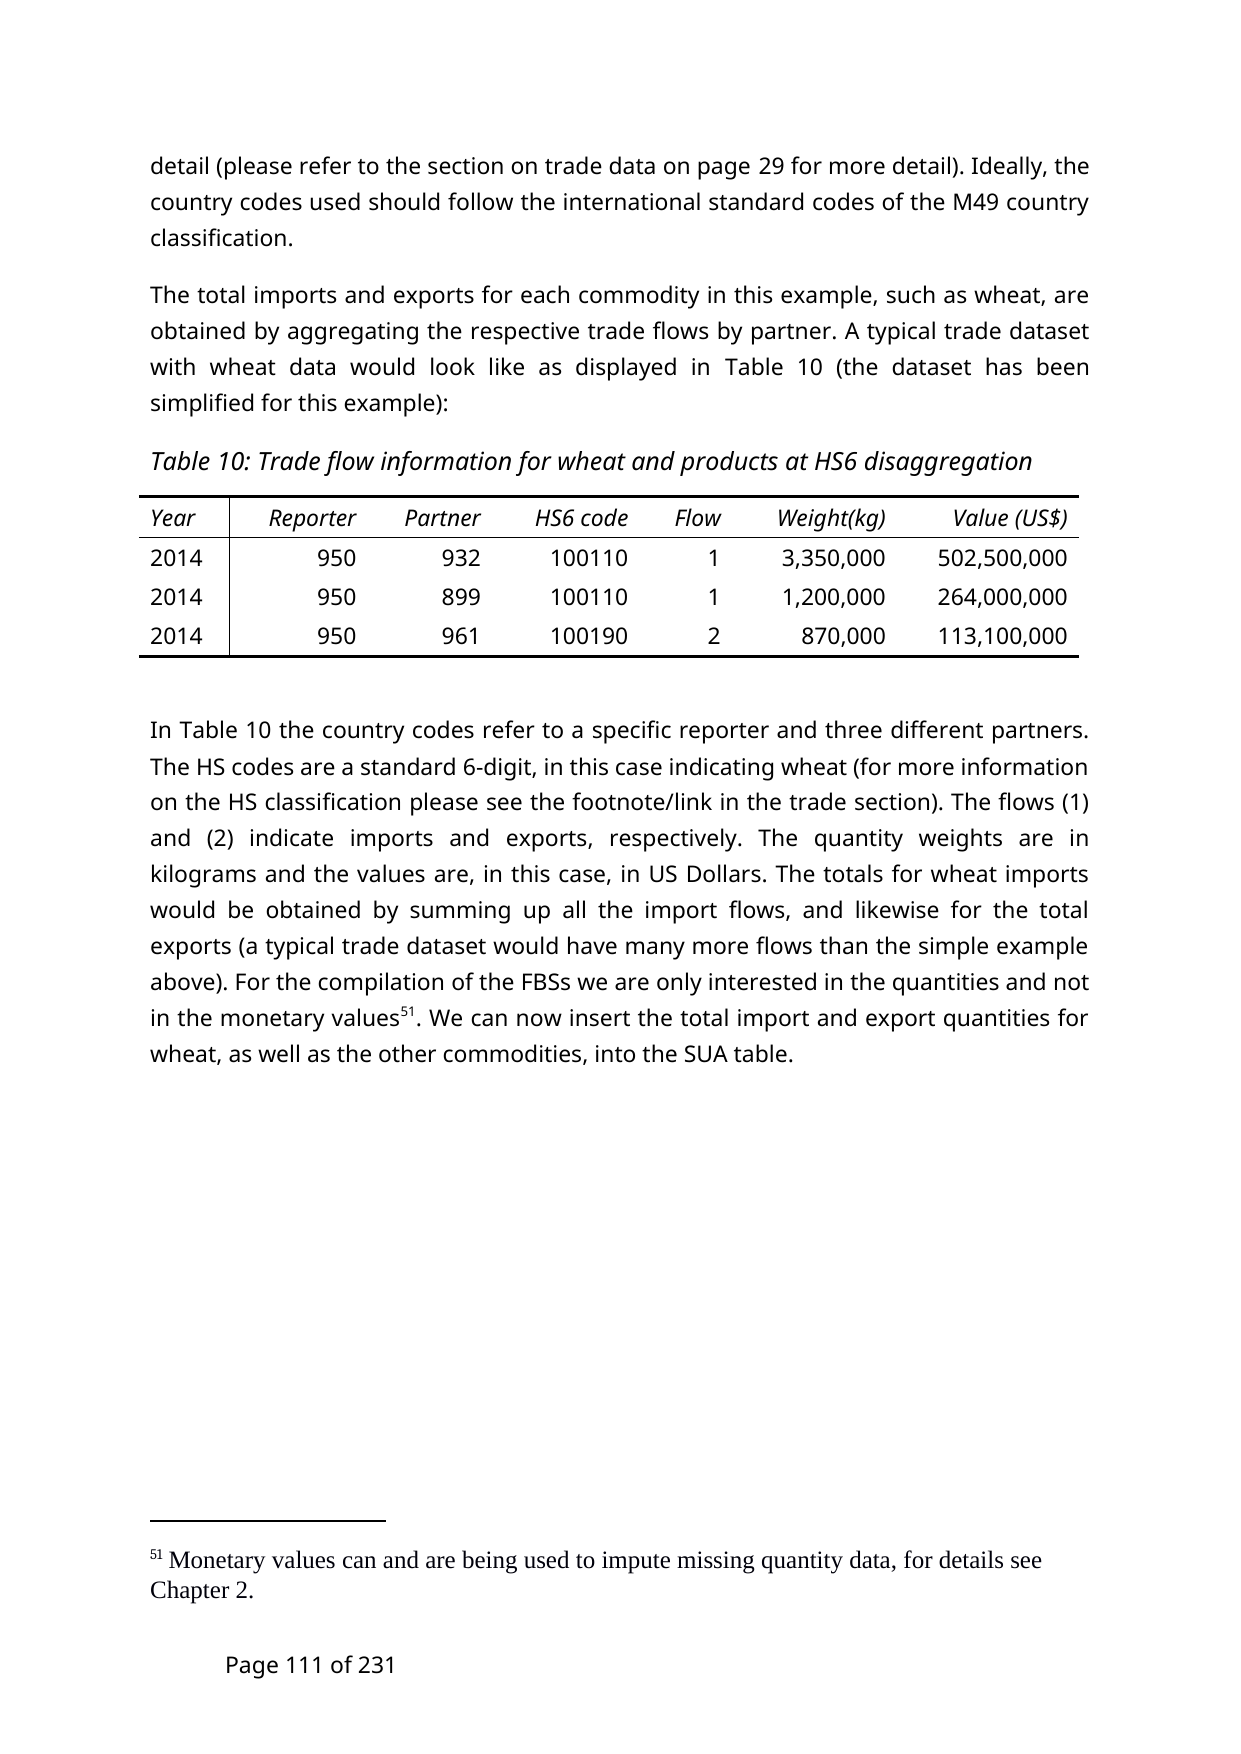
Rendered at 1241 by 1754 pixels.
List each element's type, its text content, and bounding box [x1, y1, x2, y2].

table_cell 502,500,000 [897, 538, 1079, 577]
table_cell 870,000 [732, 616, 897, 654]
table_cell 932 [368, 538, 492, 577]
table_cell 100110 [492, 577, 639, 616]
table_header HS6 code [492, 498, 639, 537]
table_cell 1 [639, 577, 732, 616]
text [150, 150, 1090, 253]
table_cell 1 [639, 538, 732, 577]
table_cell 100110 [492, 538, 639, 577]
table_cell 2014 [139, 577, 229, 616]
table_cell 1,200,000 [732, 577, 897, 616]
table_cell 2014 [139, 616, 229, 654]
table_cell 950 [230, 616, 367, 654]
table_cell 2014 [139, 538, 229, 577]
table_header Year [139, 498, 229, 537]
table_header Flow [639, 498, 732, 537]
table_cell 950 [230, 538, 367, 577]
table_cell 961 [368, 616, 492, 654]
table_cell 113,100,000 [897, 616, 1079, 654]
table_cell 2 [639, 616, 732, 654]
table_cell 100190 [492, 616, 639, 654]
table_header Weight(kg) [732, 498, 897, 537]
table_header Value (US$) [897, 498, 1079, 537]
table_cell 3,350,000 [732, 538, 897, 577]
table_cell 264,000,000 [897, 577, 1079, 616]
text Table 10: Trade flow information for wheat and products at HS6 disaggregation [150, 443, 1090, 477]
table_cell 950 [230, 577, 367, 616]
table_header Reporter [230, 498, 367, 537]
table_header Partner [368, 498, 492, 537]
table_cell 899 [368, 577, 492, 616]
